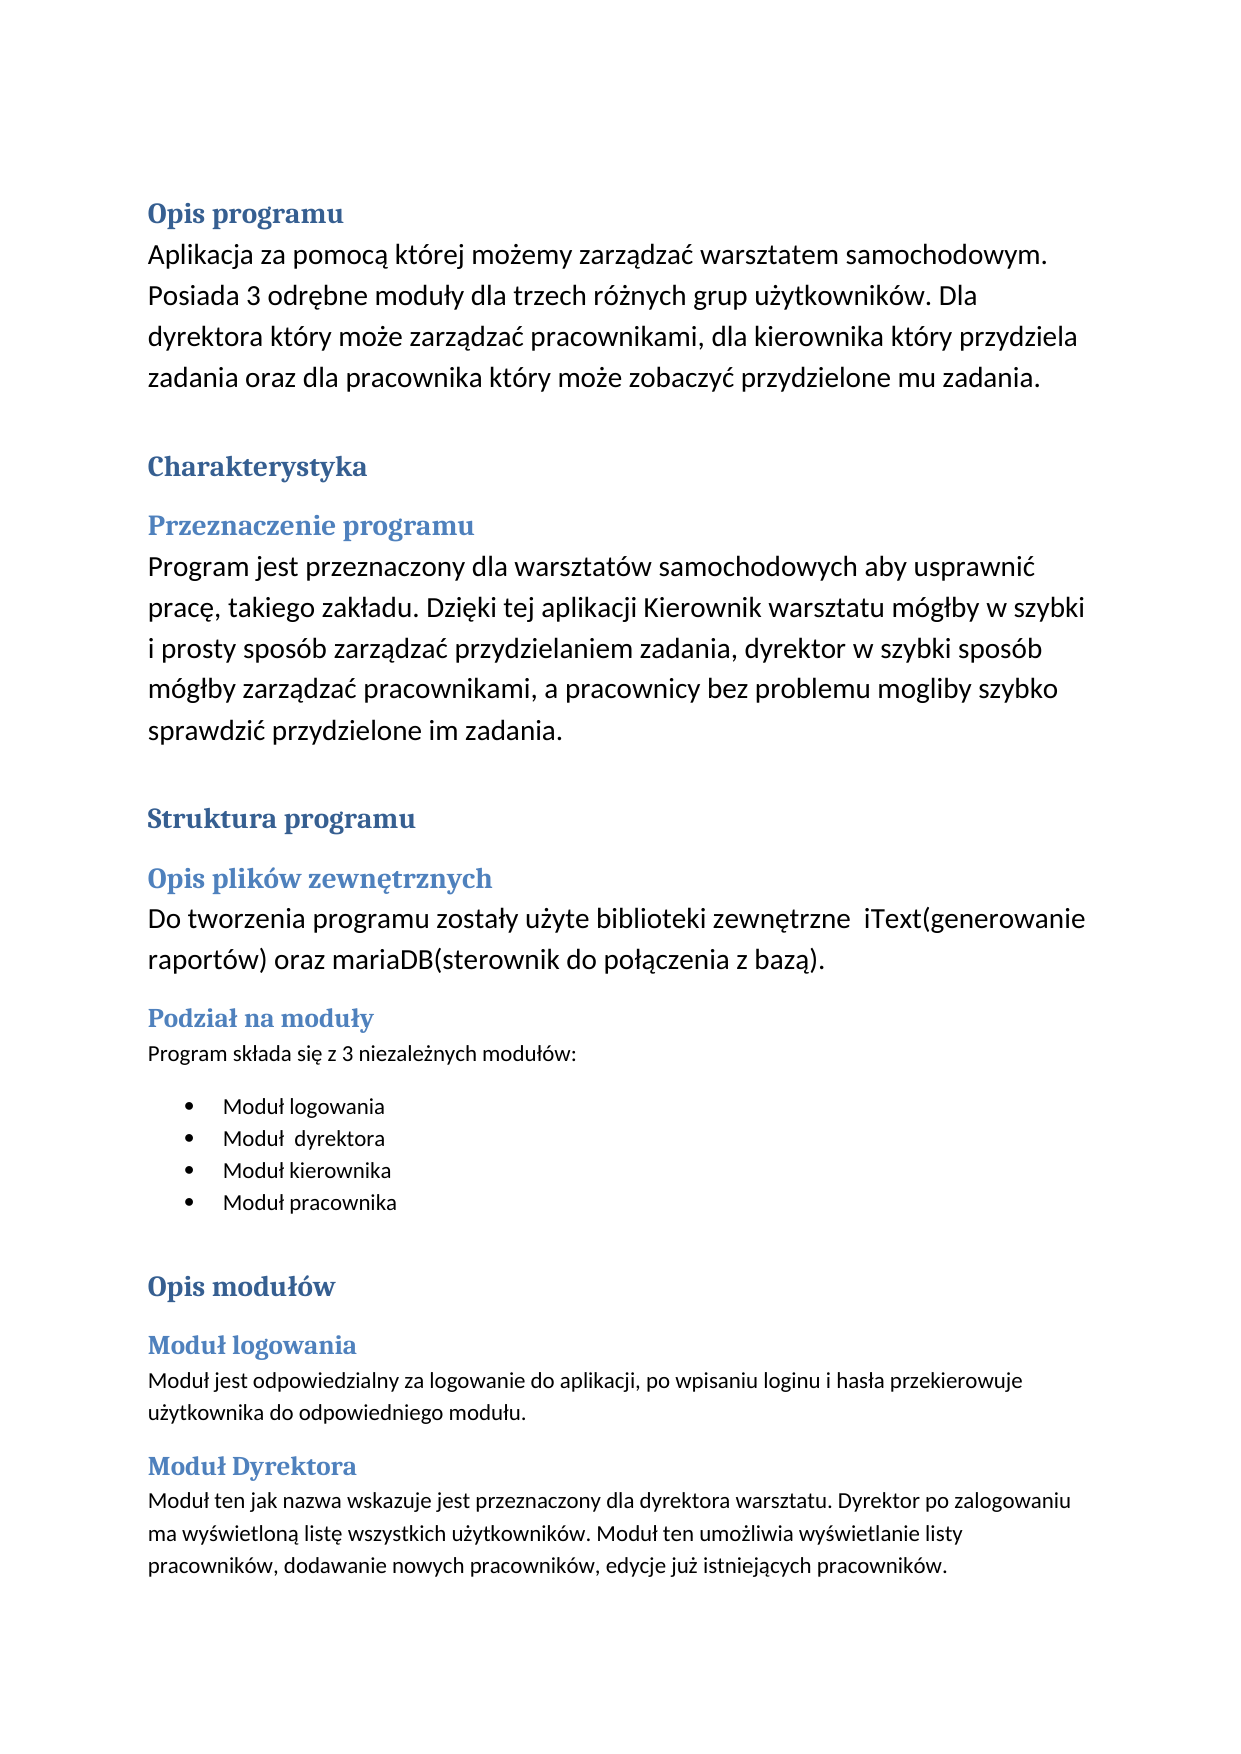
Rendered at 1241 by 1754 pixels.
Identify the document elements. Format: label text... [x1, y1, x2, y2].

text Moduł jest odpowiedzialny za logowanie do aplikacji, po wpisaniu loginu i hasła przekierowuje użytkownika do odpowiedniego modułu. [148, 1366, 1093, 1426]
list Moduł logowania [185, 1092, 1093, 1120]
subtitle Opis modułów [148, 1271, 1093, 1304]
text Program jest przeznaczony dla warsztatów samochodowych aby usprawnić pracę, takiego zakładu. Dzięki tej aplikacji Kierownik warsztatu mógłby w szybki i prosty sposób zarządzać przydzielaniem zadania, dyrektor w szybki sposób mógłby zarządzać pracownikami, a pracownicy bez problemu mogliby szybko sprawdzić przydzielone im zadania. [148, 548, 1093, 747]
text Moduł ten jak nazwa wskazuje jest przeznaczony dla dyrektora warsztatu. Dyrektor po zalogowaniu ma wyświetloną listę wszystkich użytkowników. Moduł ten umożliwia wyświetlanie listy pracowników, dodawanie nowych pracowników, edycje już istniejących pracowników. [148, 1487, 1093, 1579]
subtitle Moduł logowania [148, 1330, 1093, 1361]
subtitle Opis programu [148, 198, 1093, 231]
subtitle Podział na moduły [148, 1003, 1093, 1034]
list Moduł dyrektora [185, 1124, 1093, 1152]
text Program składa się z 3 niezależnych modułów: [148, 1039, 1093, 1067]
list Moduł kierownika [185, 1156, 1093, 1184]
text Aplikacja za pomocą której możemy zarządzać warsztatem samochodowym. Posiada 3 odrębne moduły dla trzech różnych grup użytkowników. Dla dyrektora który może zarządzać pracownikami, dla kierownika który przydziela zadania oraz dla pracownika który może zobaczyć przydzielone mu zadania. [148, 236, 1093, 394]
subtitle Charakterystyka [148, 450, 1093, 483]
subtitle Przeznaczenie programu [148, 509, 1093, 543]
list Moduł pracownika [185, 1188, 1093, 1216]
subtitle Moduł Dyrektora [148, 1451, 1093, 1482]
subtitle Opis plików zewnętrznych [148, 862, 1093, 895]
subtitle Struktura programu [148, 802, 1093, 836]
text Do tworzenia programu zostały użyte biblioteki zewnętrzne iText(generowanie raportów) oraz mariaDB(sterownik do połączenia z bazą). [148, 900, 1093, 977]
